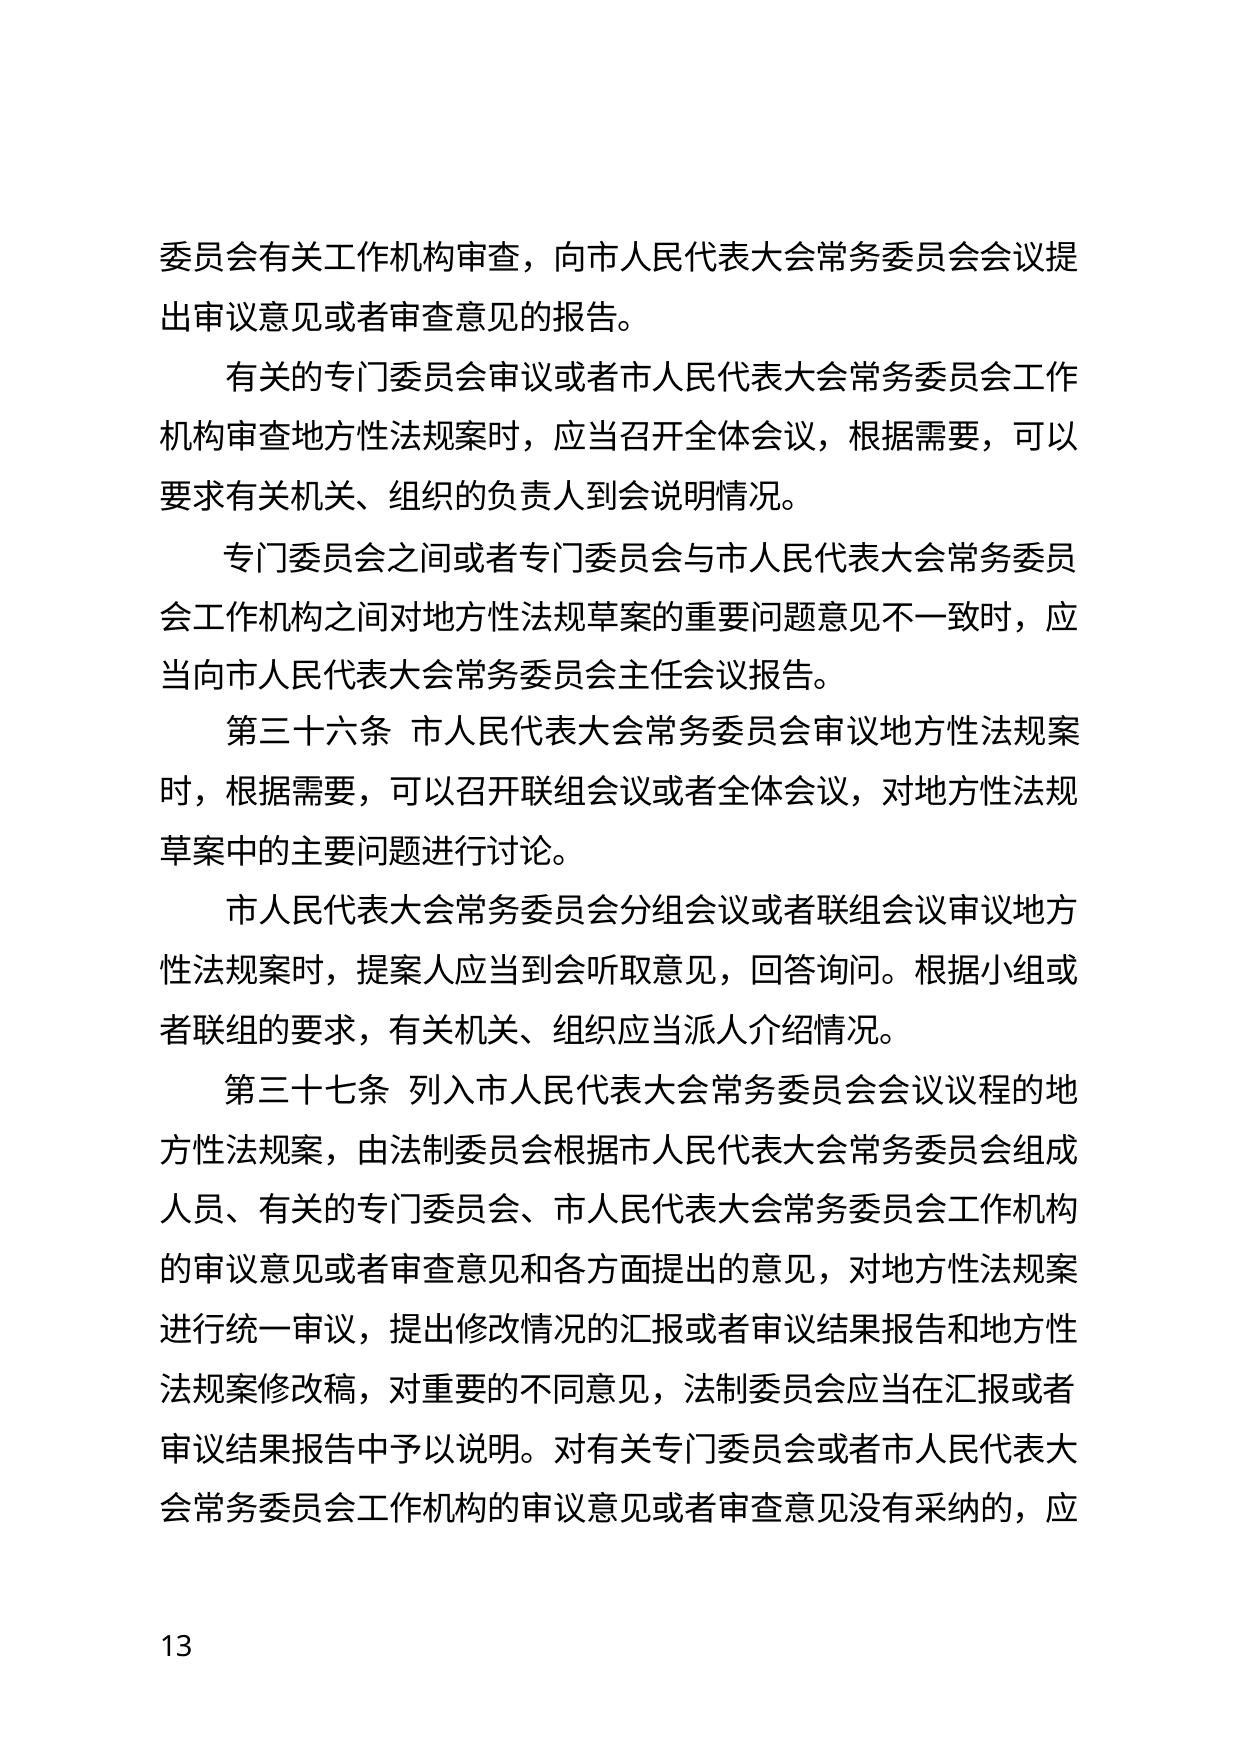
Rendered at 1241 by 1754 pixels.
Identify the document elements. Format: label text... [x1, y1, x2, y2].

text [159, 1417, 1081, 1536]
text 第三十七条 列入市人民代表大会常务委员会会议议程的地方性法规案，由法制委员会根据市人民代表大会常务委员会组成人员、有关的专门委员会、市人民代表大会常务委员会工作机构的审议意见或者审查意见和各方面提出的意见，对地方性法规案进行统一审议，提出修改情况的汇报或者审议结果报告和地方性法规案修改稿，对重要的不同意见，法制委员会应当在汇报或者 [159, 1058, 1081, 1417]
text 专门委员会之间或者专门委员会与市人民代表大会常务委员会工作机构之间对地方性法规草案的重要问题意见不一致时，应当向市人民代表大会常务委员会主任会议报告。 [159, 524, 1081, 699]
text 第三十六条 市人民代表大会常务委员会审议地方性法规案时，根据需要，可以召开联组会议或者全体会议，对地方性法规草案中的主要问题进行讨论。 [159, 699, 1081, 878]
text 市人民代表大会常务委员会分组会议或者联组会议审议地方性法规案时，提案人应当到会听取意见，回答询问。根据小组或者联组的要求，有关机关、组织应当派人介绍情况。 [159, 878, 1081, 1058]
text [159, 225, 1081, 524]
